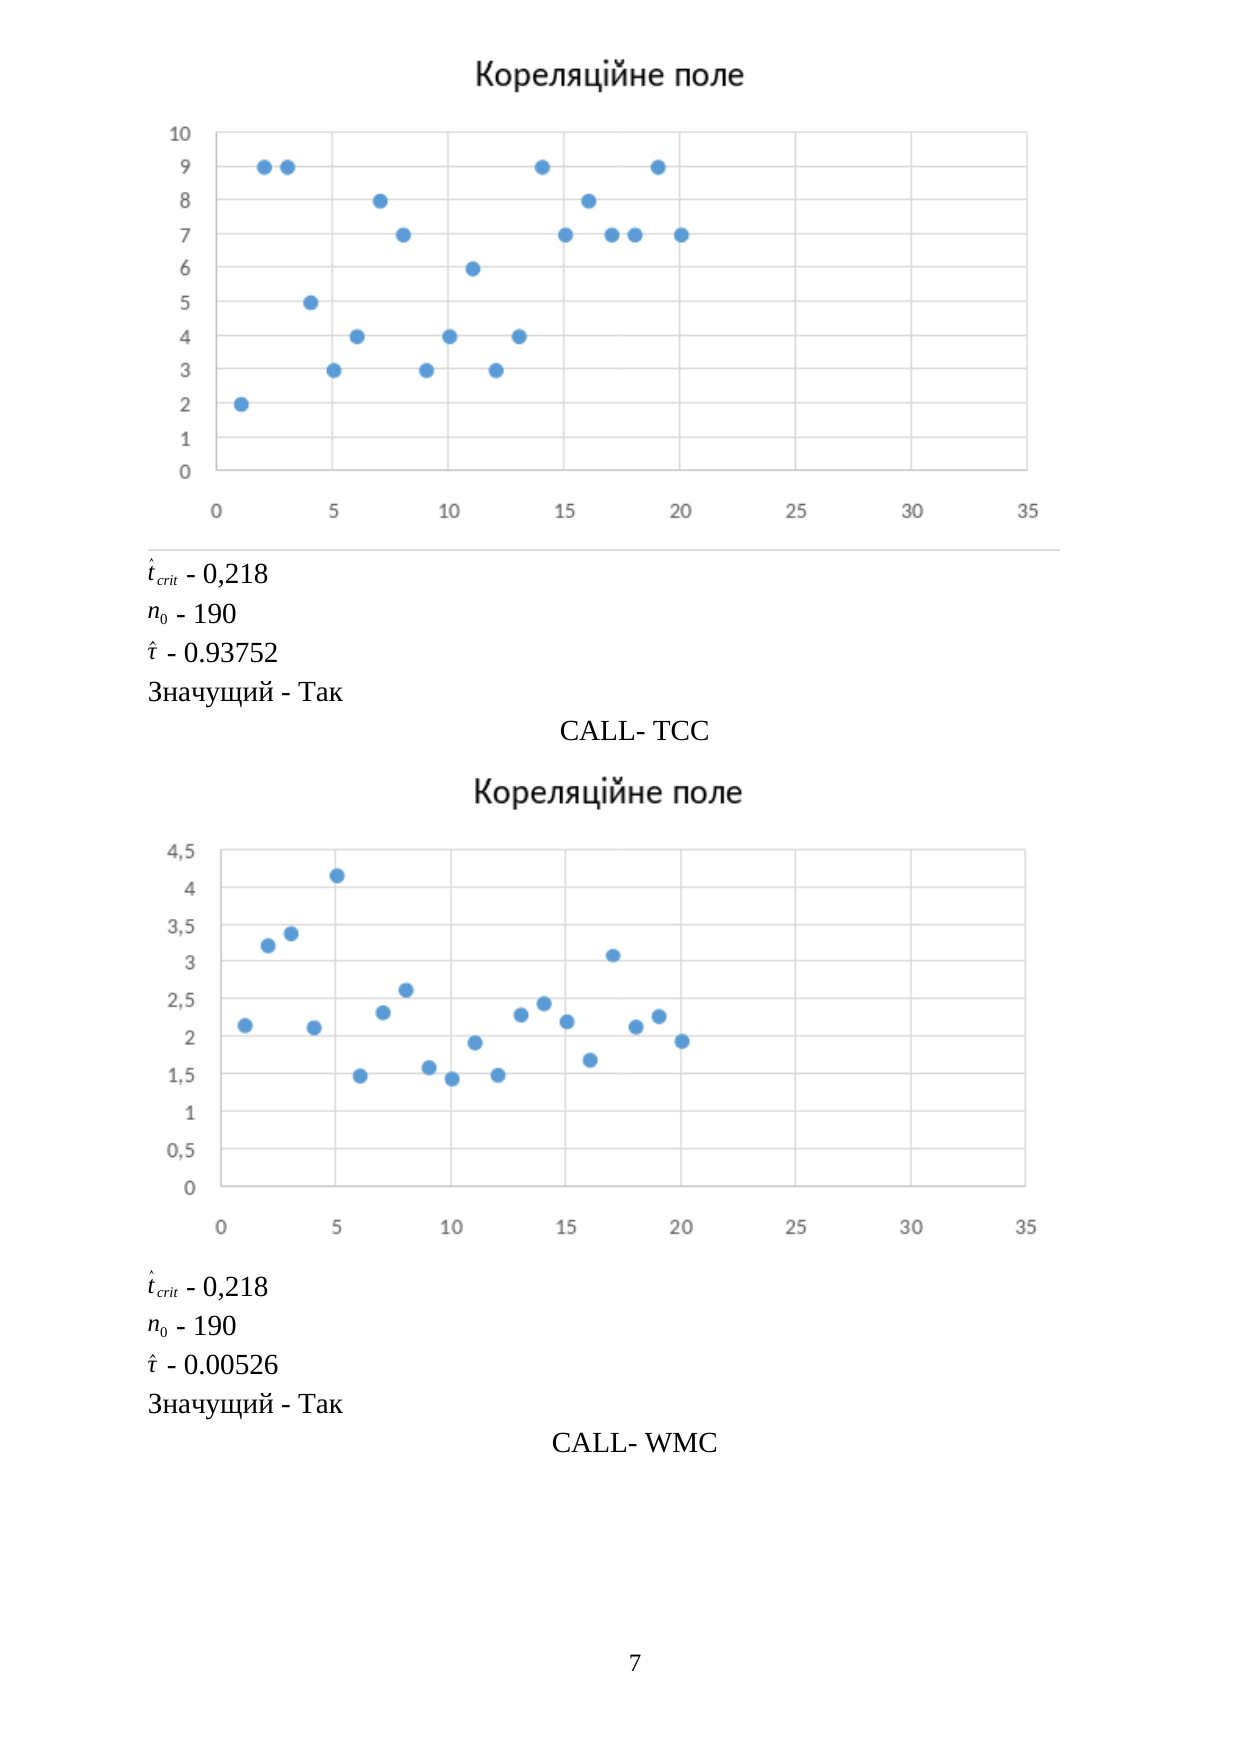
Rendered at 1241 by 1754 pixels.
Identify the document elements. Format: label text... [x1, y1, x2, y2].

text Значущий - Так [148, 674, 1121, 708]
text CALL- TCC [148, 713, 1121, 747]
text - 0.93752 [148, 635, 1121, 668]
text - 190 [148, 596, 1121, 629]
text - 0,218 [148, 557, 1121, 590]
text - 0.00526 [148, 1347, 1121, 1381]
picture [147, 752, 1056, 1264]
picture [147, 33, 1060, 551]
text CALL- WMC [148, 1426, 1121, 1459]
text Значущий - Так [148, 1386, 1121, 1420]
text - 0,218 [148, 1269, 1121, 1302]
text - 190 [148, 1308, 1121, 1342]
